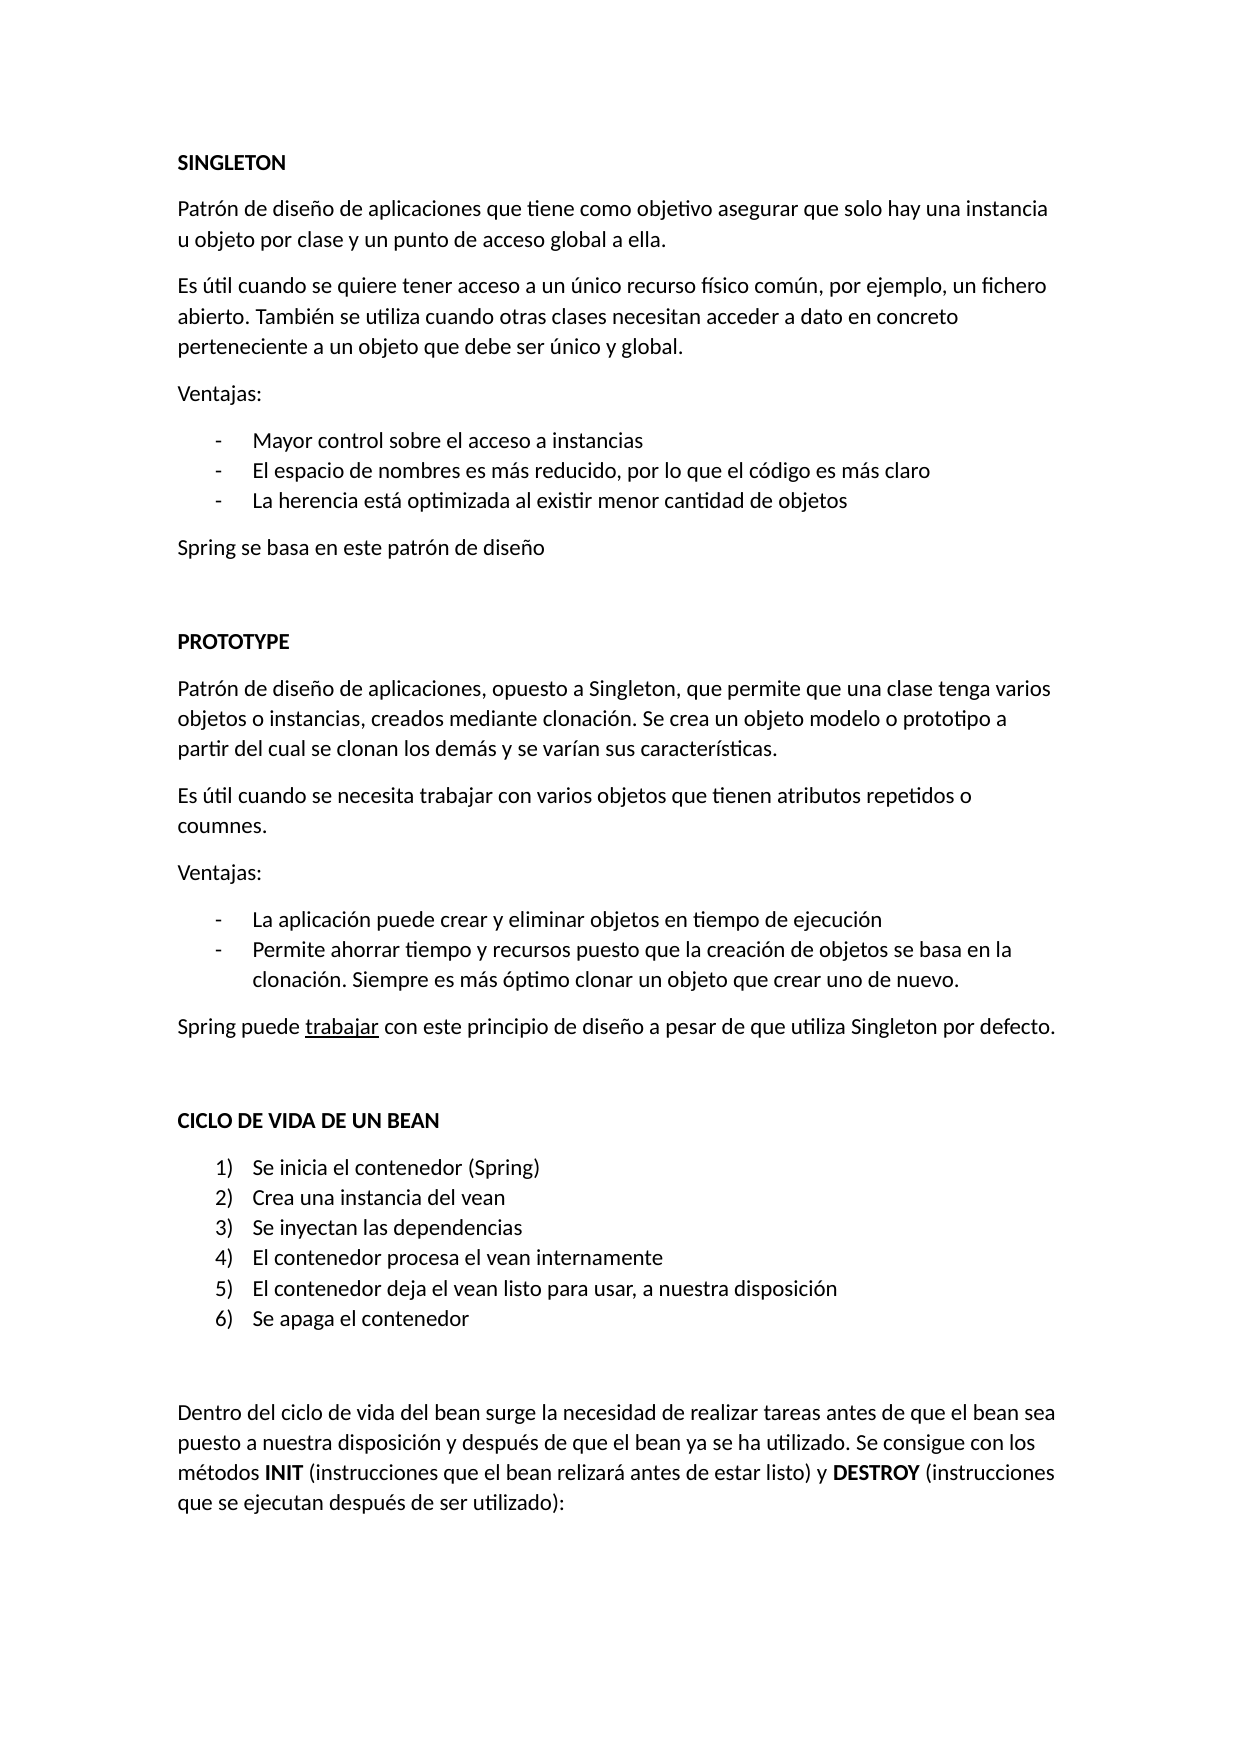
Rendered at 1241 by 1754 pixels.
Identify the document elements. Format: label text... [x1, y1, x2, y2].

list La aplicación puede crear y eliminar objetos en tiempo de ejecución [215, 905, 1063, 933]
text SINGLETON [177, 148, 1063, 176]
text Es útil cuando se necesita trabajar con varios objetos que tienen atributos repetidos o coumnes. [177, 781, 1063, 839]
list Se apaga el contenedor [215, 1304, 1063, 1332]
text Spring se basa en este patrón de diseño [177, 533, 1063, 561]
text Ventajas: [177, 379, 1063, 407]
list El espacio de nombres es más reducido, por lo que el código es más claro [215, 456, 1063, 484]
list La herencia está optimizada al existir menor cantidad de objetos [215, 486, 1063, 514]
list Permite ahorrar tiempo y recursos puesto que la creación de objetos se basa en la clonación. Siempre es más óptimo clonar un objeto que crear uno de nuevo. [215, 935, 1063, 993]
list Se inicia el contenedor (Spring) [215, 1153, 1063, 1181]
text Patrón de diseño de aplicaciones, opuesto a Singleton, que permite que una clase tenga varios objetos o instancias, creados mediante clonación. Se crea un objeto modelo o prototipo a partir del cual se clonan los demás y se varían sus características. [177, 674, 1063, 762]
list Mayor control sobre el acceso a instancias [215, 426, 1063, 454]
text Spring puede trabajar con este principio de diseño a pesar de que utiliza Singleton por defecto. [177, 1012, 1063, 1040]
list Se inyectan las dependencias [215, 1213, 1063, 1241]
text Patrón de diseño de aplicaciones que tiene como objetivo asegurar que solo hay una instancia u objeto por clase y un punto de acceso global a ella. [177, 194, 1063, 253]
list Crea una instancia del vean [215, 1183, 1063, 1211]
text Es útil cuando se quiere tener acceso a un único recurso físico común, por ejemplo, un fichero abierto. También se utiliza cuando otras clases necesitan acceder a dato en concreto perteneciente a un objeto que debe ser único y global. [177, 272, 1063, 360]
text PROTOTYPE [177, 627, 1063, 655]
list El contenedor procesa el vean internamente [215, 1243, 1063, 1271]
text CICLO DE VIDA DE UN BEAN [177, 1106, 1063, 1134]
text Dentro del ciclo de vida del bean surge la necesidad de realizar tareas antes de que el bean sea puesto a nuestra disposición y después de que el bean ya se ha utilizado. Se consigue con los métodos INIT (instrucciones que el bean relizará antes de estar listo) y DESTROY (instrucciones que se ejecutan después de ser utilizado): [177, 1398, 1063, 1516]
list El contenedor deja el vean listo para usar, a nuestra disposición [215, 1274, 1063, 1302]
text Ventajas: [177, 858, 1063, 886]
